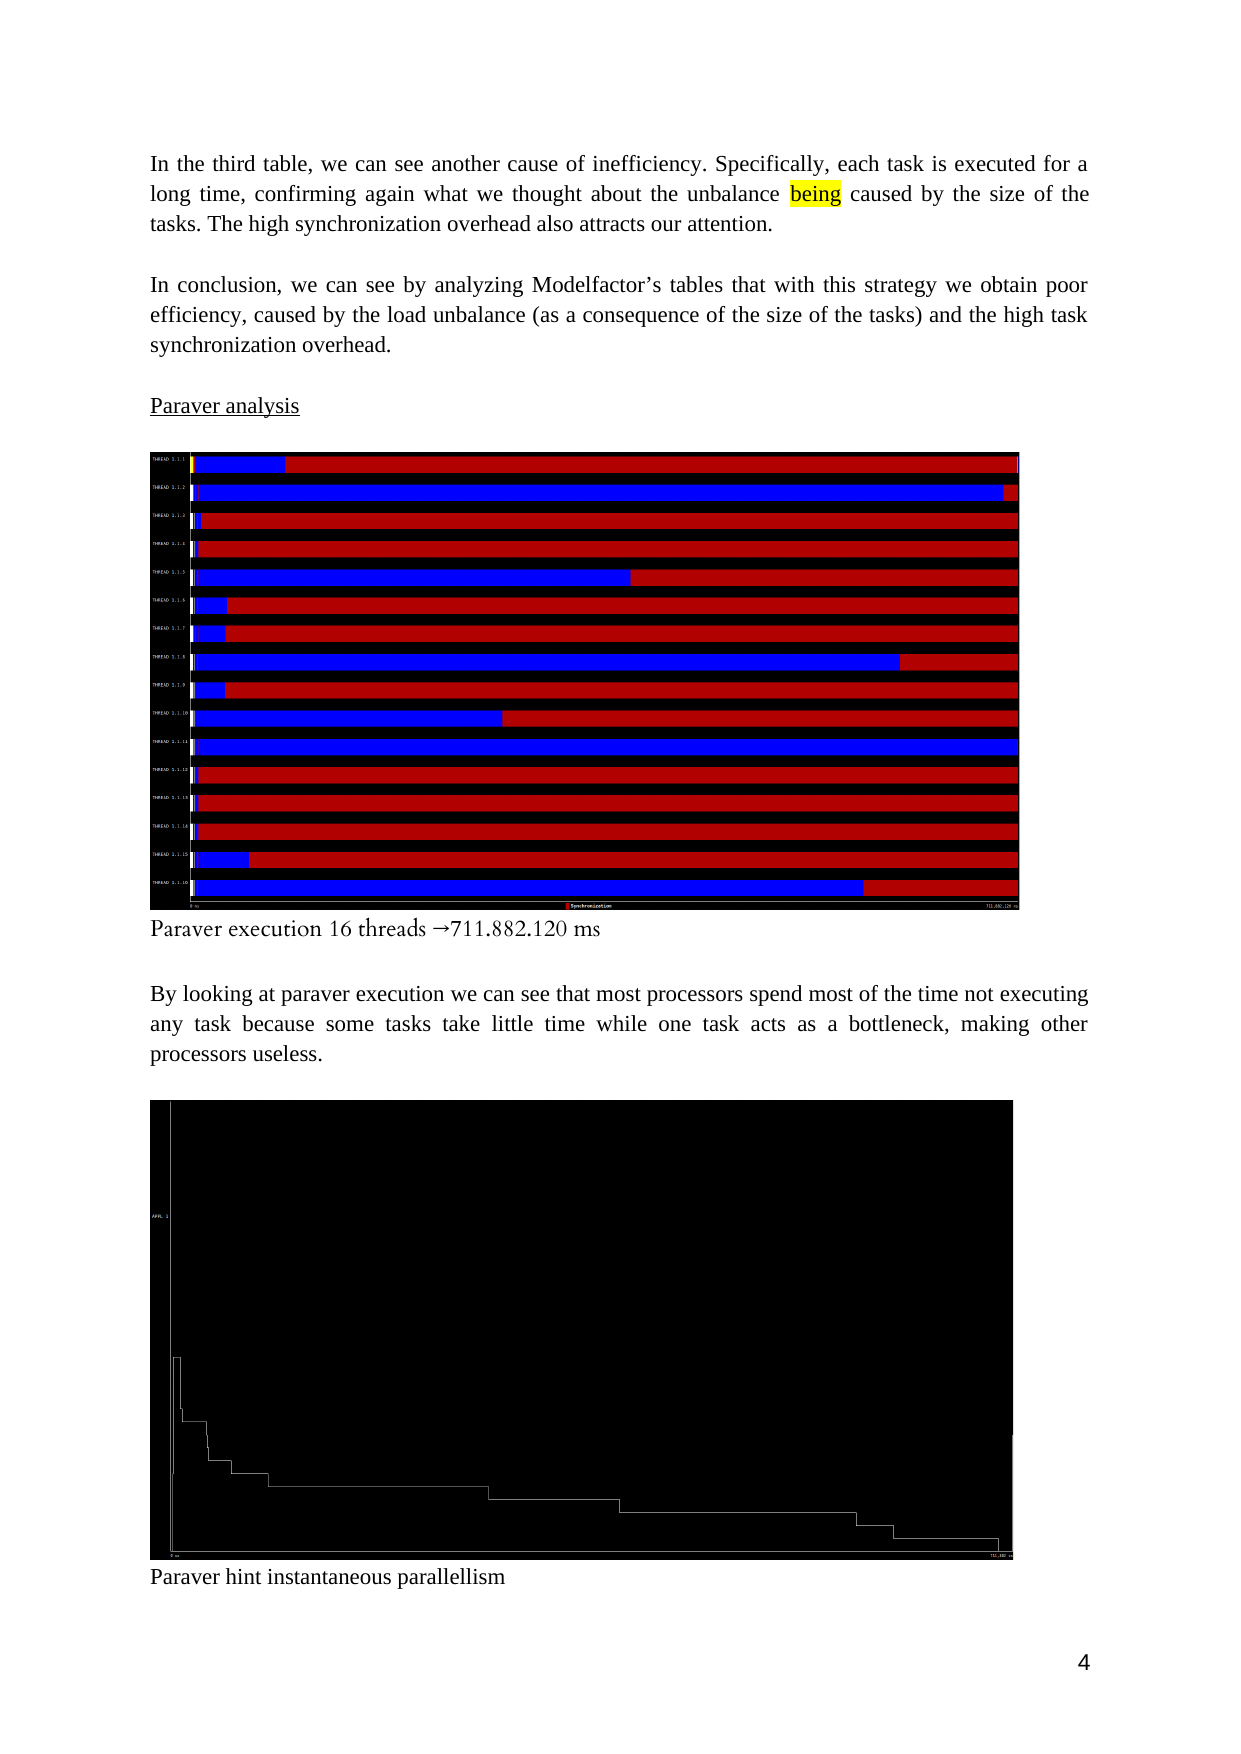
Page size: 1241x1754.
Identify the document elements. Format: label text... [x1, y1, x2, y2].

subtitle Paraver analysis [150, 392, 1090, 418]
text Paraver hint instantaneous parallellism [150, 1563, 1090, 1589]
text In the third table, we can see another cause of inefficiency. Specifically, each task is executed for a long time, confirming again what we thought about the unbalance being caused by the size of the tasks. The high synchronization overhead also attracts our attention. [150, 150, 1090, 237]
picture [150, 1100, 1014, 1560]
text By looking at paraver execution we can see that most processors spend most of the time not executing any task because some tasks take little time while one task acts as a bottleneck, making other processors useless. [150, 979, 1090, 1066]
picture [150, 452, 1020, 910]
text Paraver execution 16 threads →711.882.120 ms [150, 914, 1090, 945]
text In conclusion, we can see by analyzing Modelfactor’s tables that with this strategy we obtain poor efficiency, caused by the load unbalance (as a consequence of the size of the tasks) and the high task synchronization overhead. [150, 271, 1090, 358]
